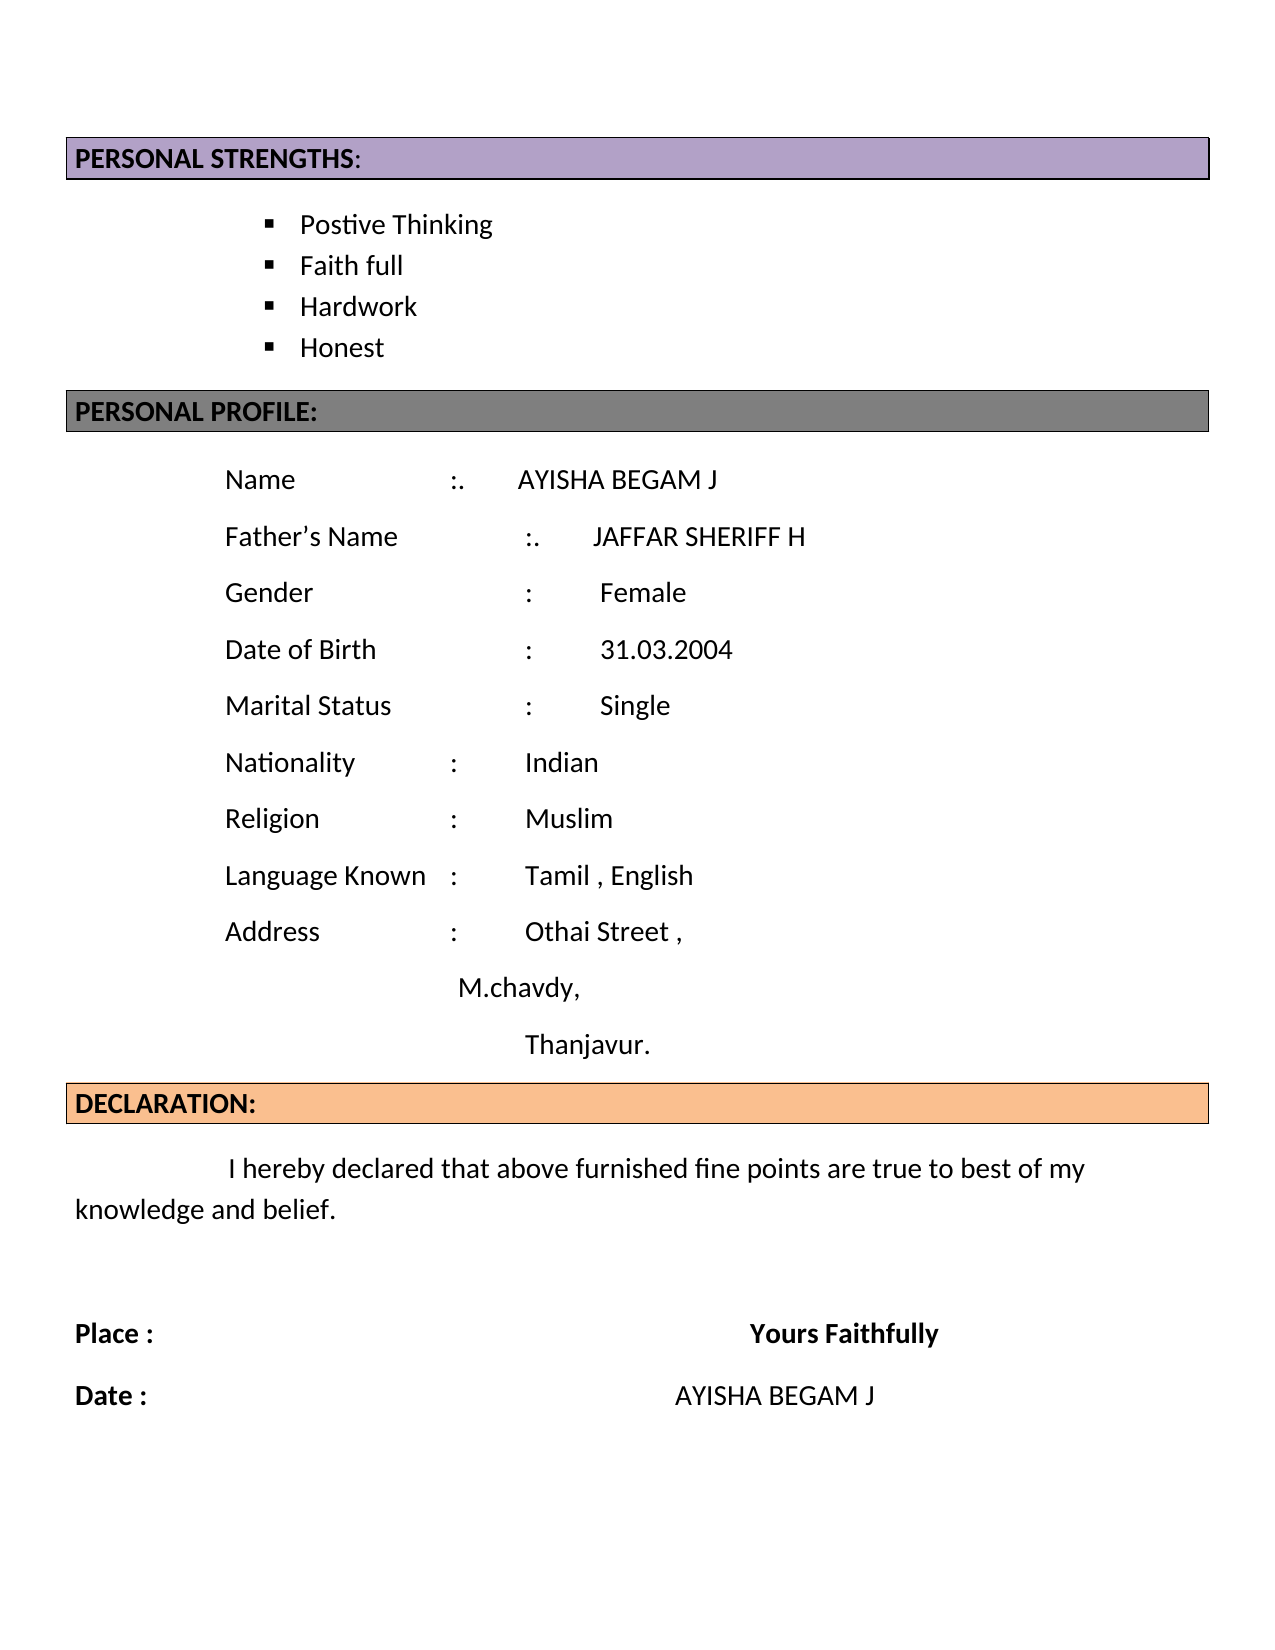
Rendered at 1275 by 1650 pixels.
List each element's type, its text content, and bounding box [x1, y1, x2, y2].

text M.chavdy, [75, 969, 1200, 1005]
text Name :. AYISHA BEGAM J [75, 461, 1200, 497]
text Religion : Muslim [75, 800, 1200, 836]
text PERSONAL PROFILE: [67, 391, 1208, 431]
text Father’s Name :. JAFFAR SHERIFF H [75, 518, 1200, 553]
text I hereby declared that above furnished fine points are true to best of my knowledge and belief. [75, 1151, 1200, 1227]
text PERSONAL STRENGTHS: [67, 138, 1208, 178]
list Faith full [262, 247, 1200, 282]
list Honest [262, 329, 1200, 364]
text Marital Status : Single [75, 687, 1200, 723]
text DECLARATION: [67, 1084, 1208, 1123]
text Date : AYISHA BEGAM J [75, 1377, 1200, 1412]
text Date of Birth : 31.03.2004 [75, 631, 1200, 666]
text Nationality : Indian [75, 744, 1200, 779]
text Address : Othai Street , [75, 913, 1200, 949]
text Language Known : Tamil , English [75, 857, 1200, 892]
text Gender : Female [75, 574, 1200, 610]
text Thanjavur. [75, 1026, 1200, 1062]
list Hardwork [262, 288, 1200, 323]
text Place : Yours Faithfully [75, 1315, 1200, 1351]
list Postive Thinking [262, 206, 1200, 241]
